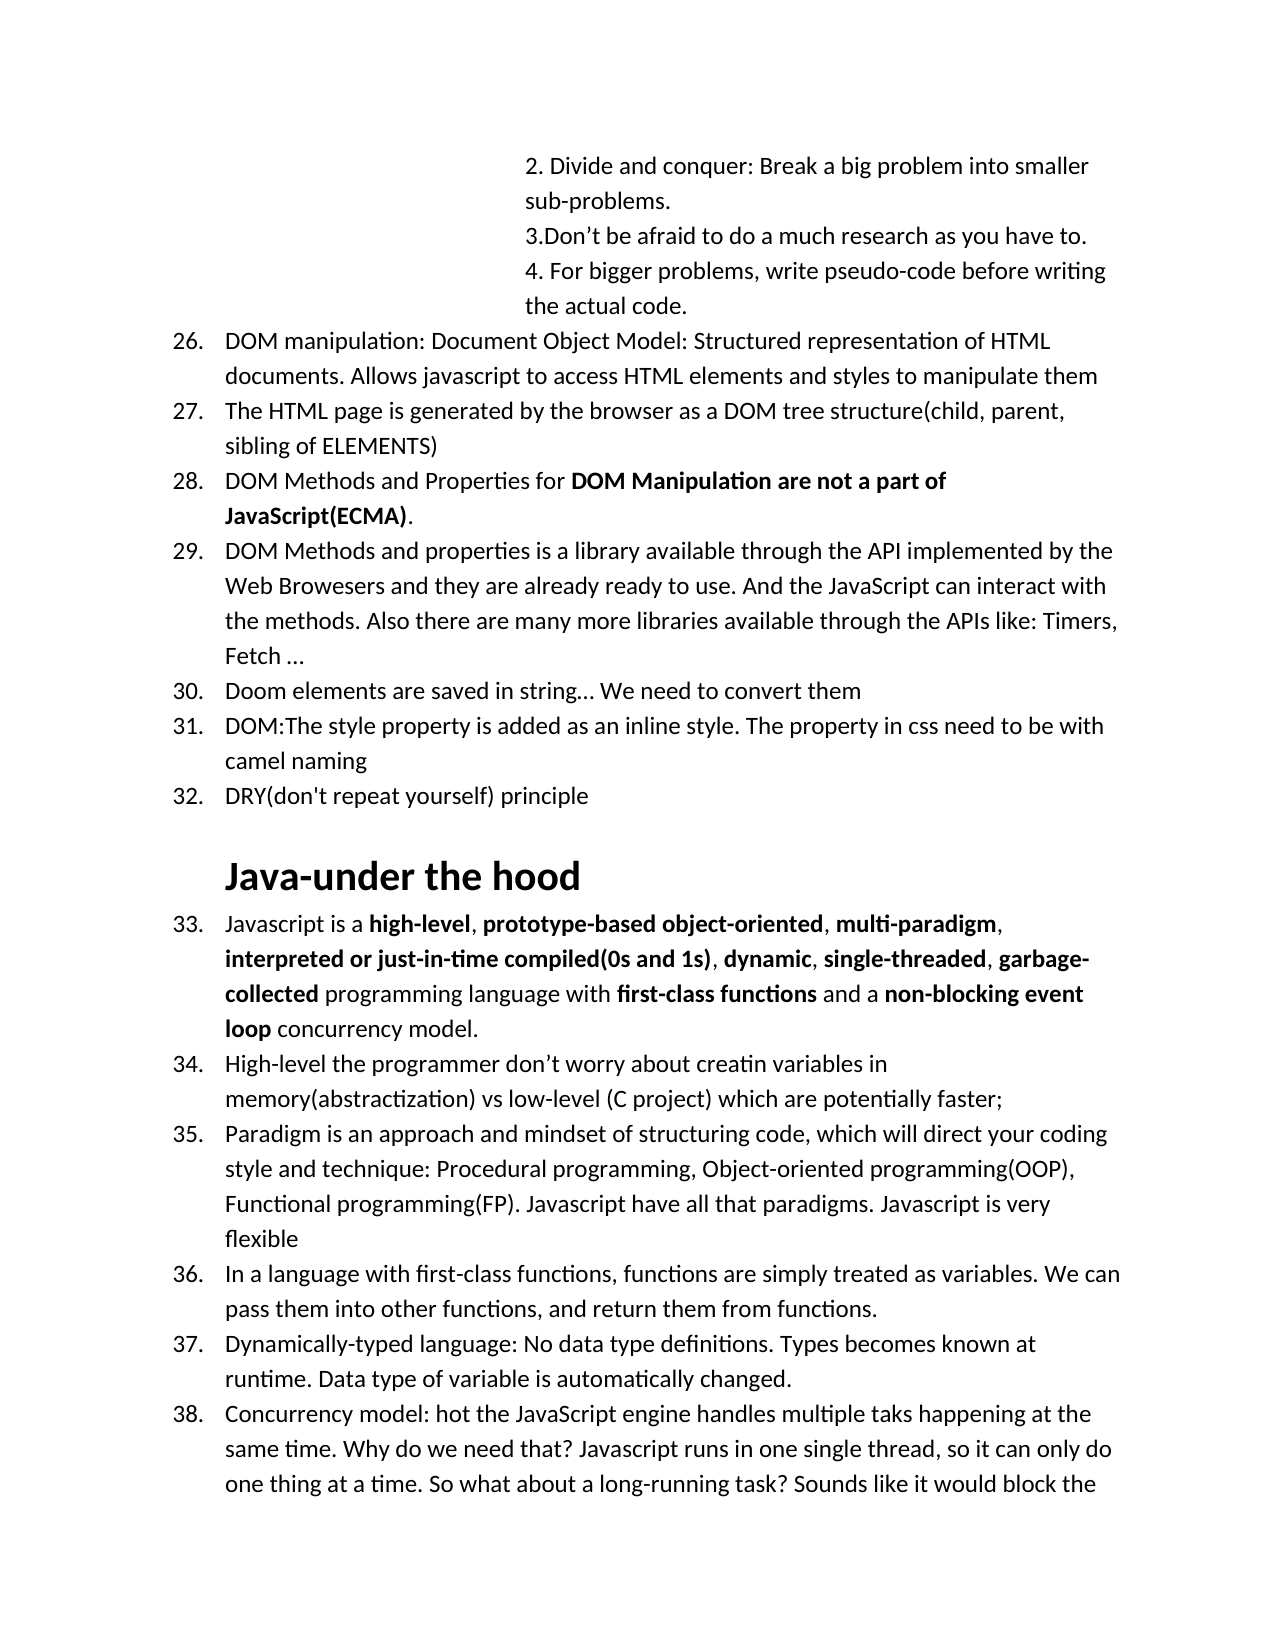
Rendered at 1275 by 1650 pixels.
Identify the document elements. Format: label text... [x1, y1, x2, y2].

list Dynamically-typed language: No data type definitions. Types becomes known at runtime. Data type of variable is automatically changed. [172, 1328, 1125, 1394]
list Javascript is a high-level, prototype-based object-oriented, multi-paradigm, interpreted or just-in-time compiled(0s and 1s), dynamic, single-threaded, garbage-collected programming language with first-class functions and a non-blocking event loop concurrency model. [172, 908, 1125, 1044]
list Doom elements are saved in string… We need to convert them [172, 675, 1125, 706]
list DOM manipulation: Document Object Model: Structured representation of HTML documents. Allows javascript to access HTML elements and styles to manipulate them [172, 325, 1125, 391]
list 4. For bigger problems, write pseudo-code before writing the actual code. [525, 255, 1125, 321]
list High-level the programmer don’t worry about creatin variables in memory(abstractization) vs low-level (C project) which are potentially faster; [172, 1048, 1125, 1114]
list DOM:The style property is added as an inline style. The property in css need to be with camel naming [172, 710, 1125, 776]
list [172, 1398, 1125, 1499]
list In a language with first-class functions, functions are simply treated as variables. We can pass them into other functions, and return them from functions. [172, 1258, 1125, 1324]
list Java-under the hood [225, 850, 1125, 901]
list The HTML page is generated by the browser as a DOM tree structure(child, parent, sibling of ELEMENTS) [172, 395, 1125, 461]
list DOM Methods and properties is a library available through the API implemented by the Web Browesers and they are already ready to use. And the JavaScript can interact with the methods. Also there are many more libraries available through the APIs like: Timers, Fetch … [172, 535, 1125, 671]
list Paradigm is an approach and mindset of structuring code, which will direct your coding style and technique: Procedural programming, Object-oriented programming(OOP), Functional programming(FP). Javascript have all that paradigms. Javascript is very flexible [172, 1118, 1125, 1254]
list DRY(don't repeat yourself) principle [172, 780, 1125, 811]
list 3.Don’t be afraid to do a much research as you have to. [525, 220, 1125, 251]
list 2. Divide and conquer: Break a big problem into smaller sub-problems. [525, 150, 1125, 216]
list DOM Methods and Properties for DOM Manipulation are not a part of JavaScript(ECMA). [172, 465, 1125, 531]
